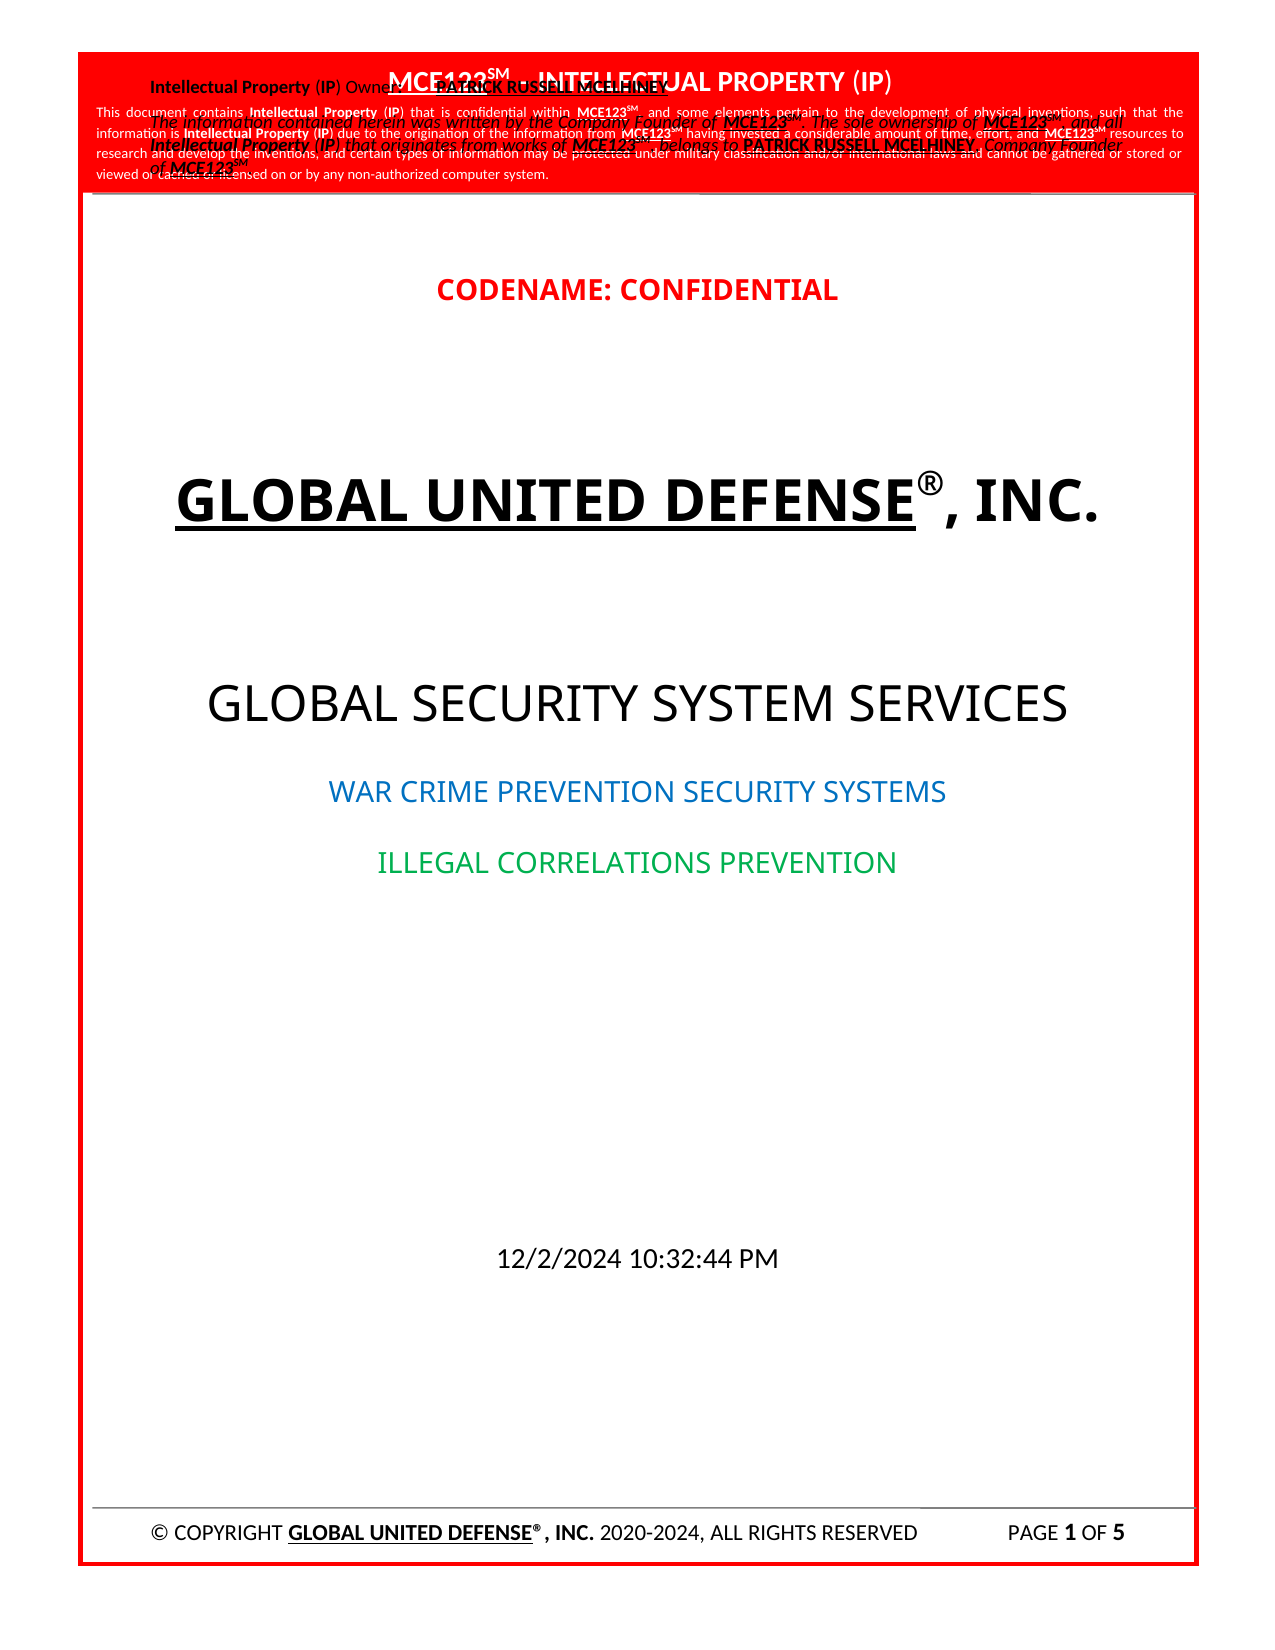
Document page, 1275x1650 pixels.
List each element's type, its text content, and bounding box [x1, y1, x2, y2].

subtitle ILLEGAL CORRELATIONS PREVENTION [150, 842, 1125, 882]
subtitle WAR CRIME PREVENTION SECURITY SYSTEMS [150, 772, 1125, 811]
text CODENAME: CONFIDENTIAL [150, 269, 1125, 309]
text GLOBAL UNITED DEFENSE®, INC. [150, 459, 1125, 539]
text GLOBAL SECURITY SYSTEM SERVICES [150, 668, 1125, 736]
text 12/2/2024 10:32:44 PM [150, 1240, 1125, 1276]
